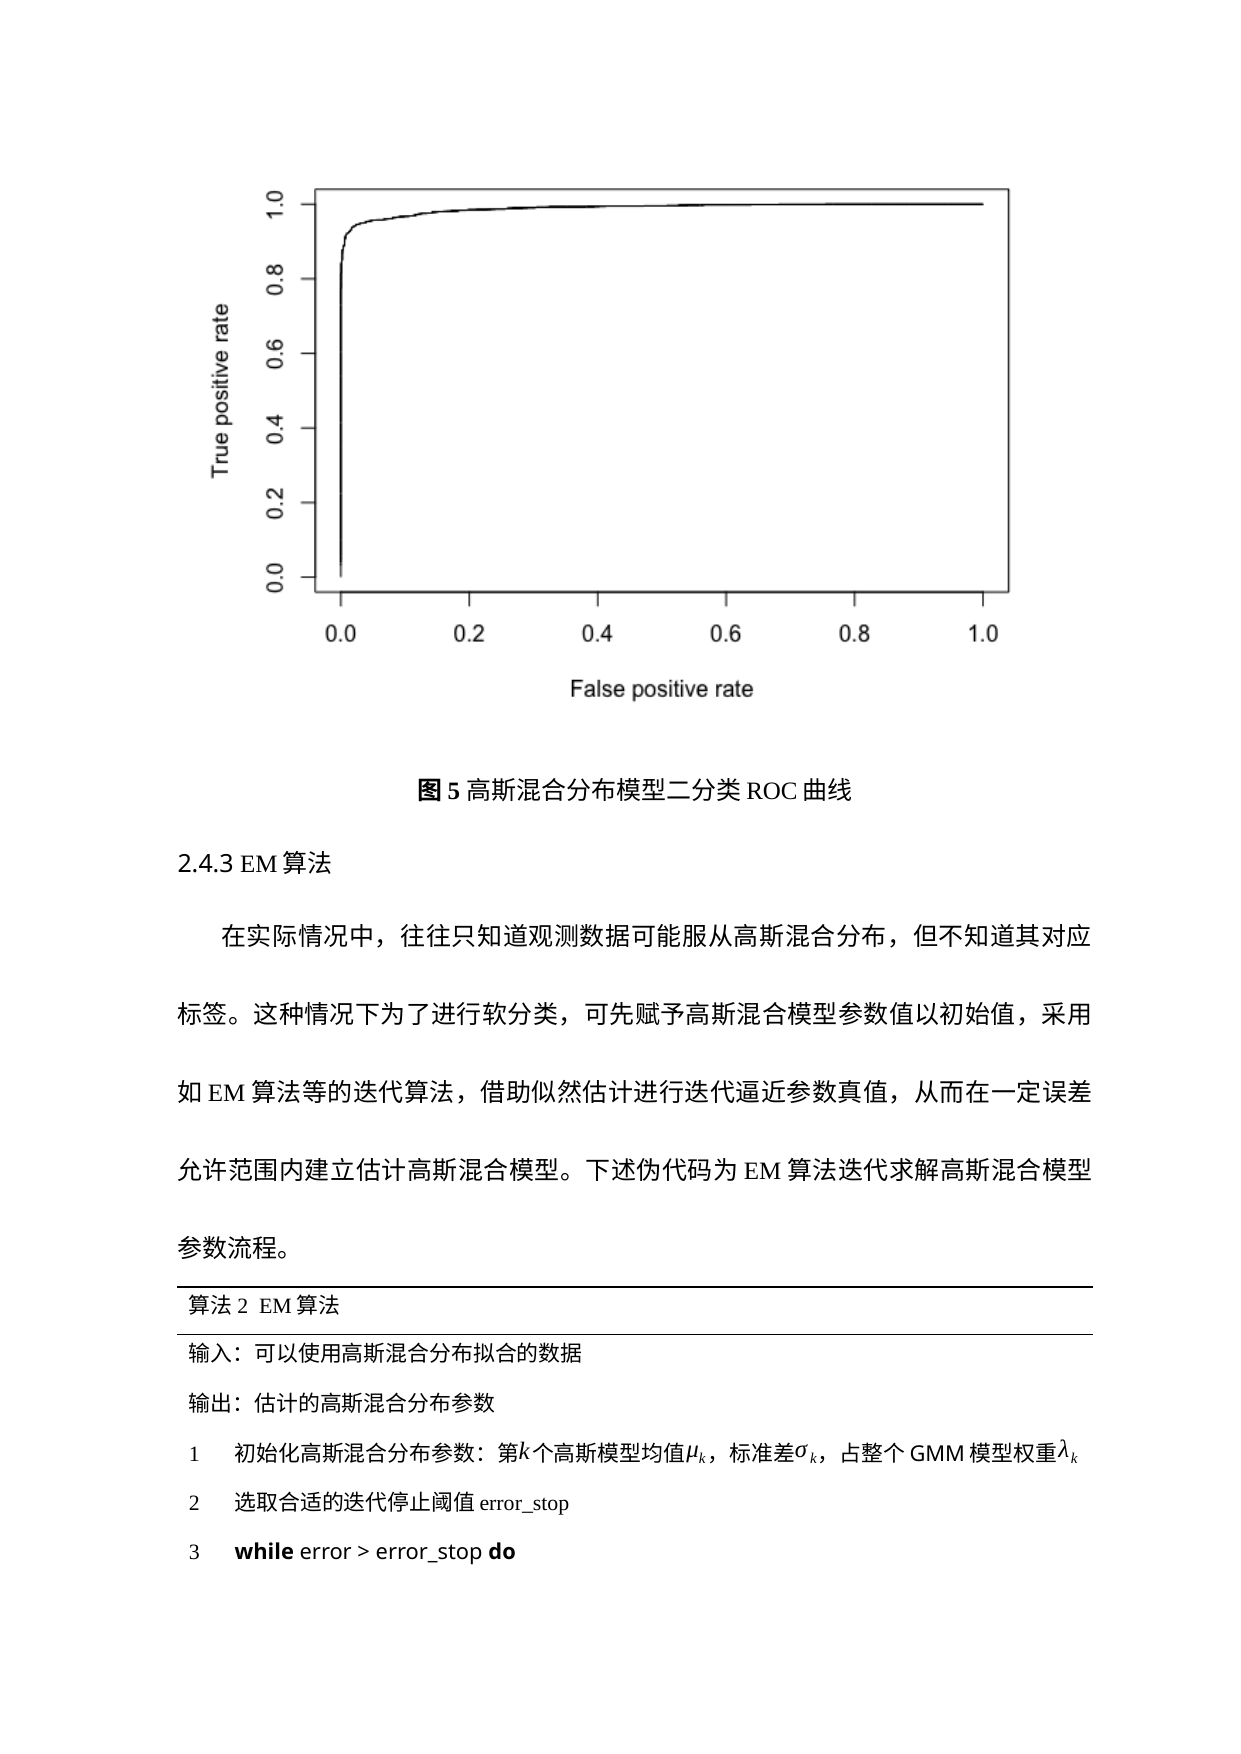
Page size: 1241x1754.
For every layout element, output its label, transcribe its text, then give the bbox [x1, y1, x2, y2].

picture [204, 172, 1066, 731]
text 在实际情况中，往往只知道观测数据可能服从高斯混合分布，但不知道其对应标签。这种情况下为了进行软分类，可先赋予高斯混合模型参数值以初始值，采用如EM算法等的迭代算法，借助似然估计进行迭代逼近参数真值，从而在一定误差允许范围内建立估计高斯混合模型。下述伪代码为EM算法迭代求解高斯混合模型参数流程。 [177, 901, 1092, 1281]
text 2.4.3 EM算法 [177, 828, 1092, 896]
table_header 算法 2 EM算法 [177, 1288, 1092, 1334]
text 图5 高斯混合分布模型二分类ROC曲线 [177, 754, 1092, 822]
